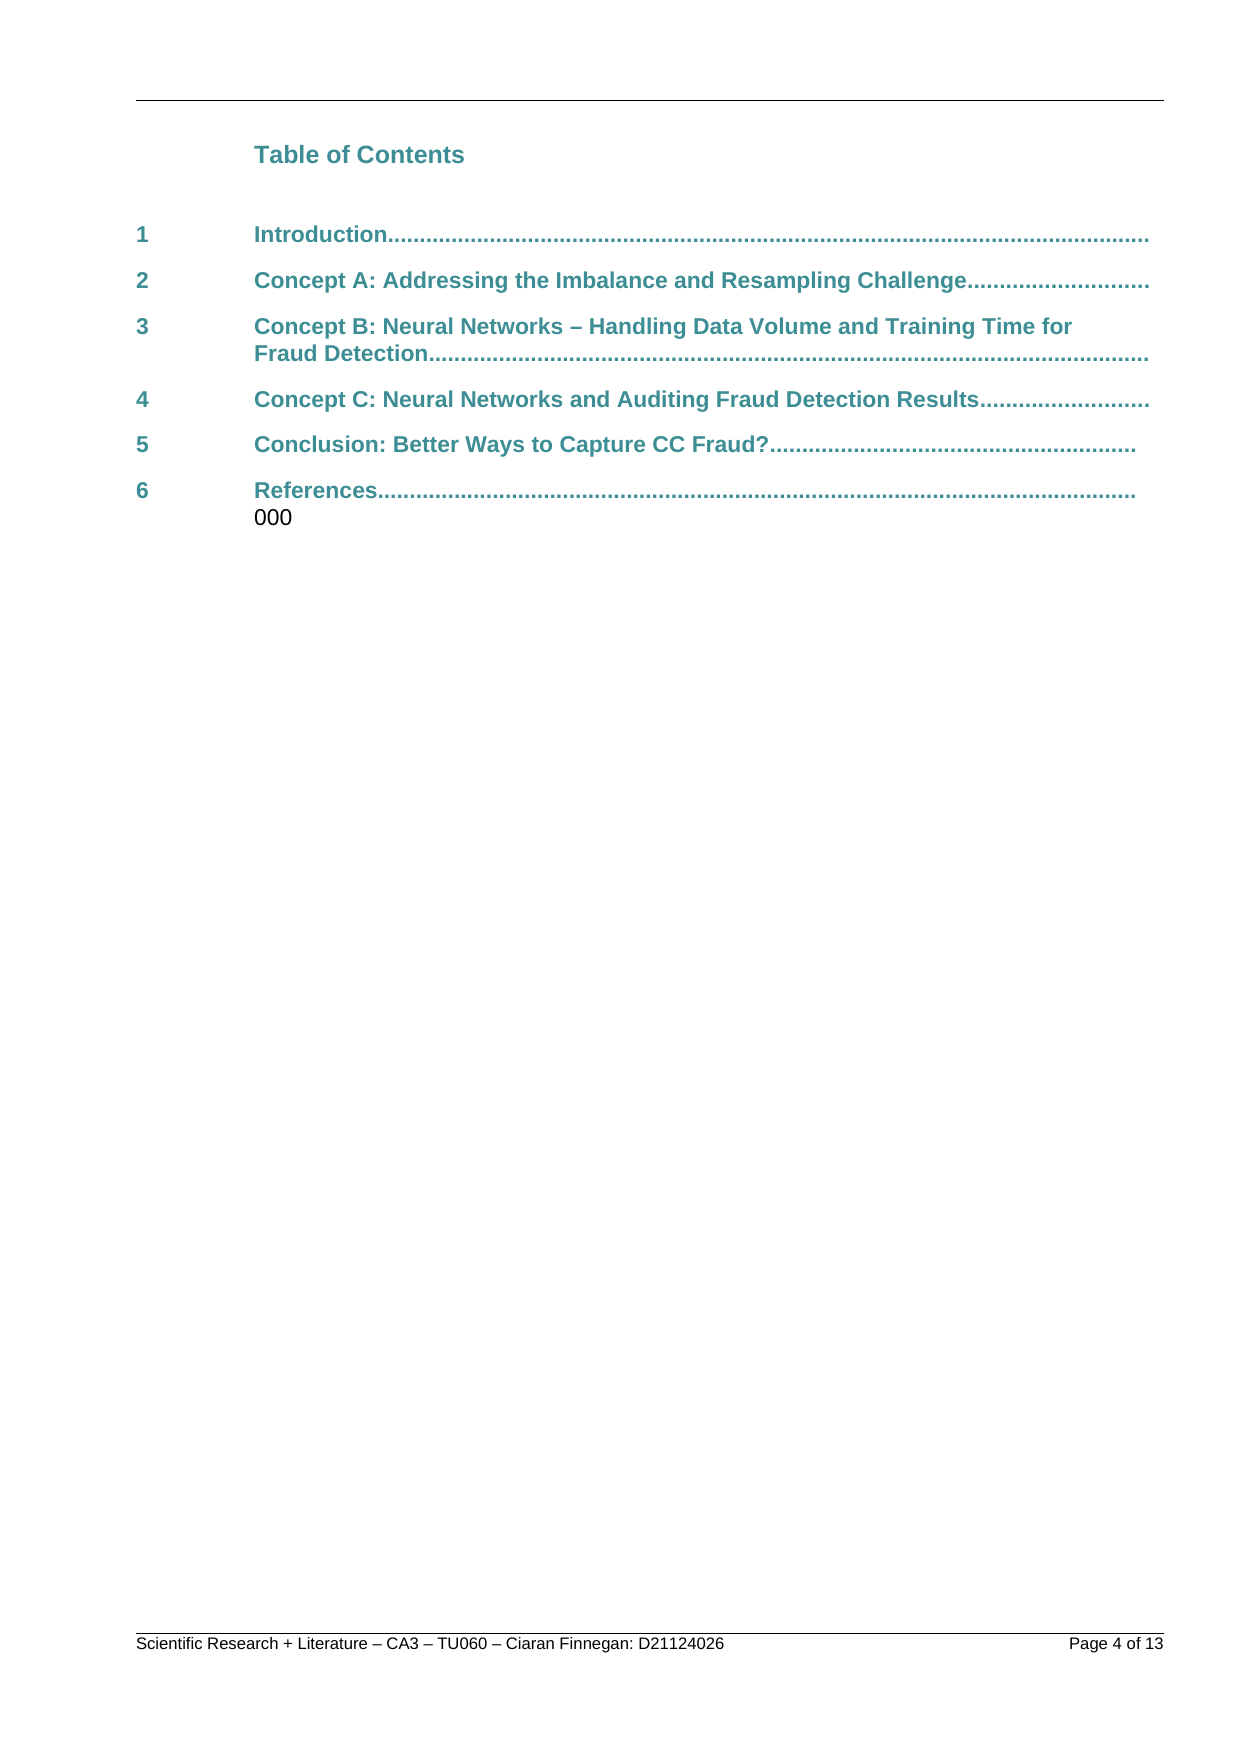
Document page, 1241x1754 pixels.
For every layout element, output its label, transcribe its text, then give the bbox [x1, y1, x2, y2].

text 3 Concept B: Neural Networks – Handling Data Volume and Training Time for Fraud Detection 8 [136, 312, 1116, 366]
text 5 Conclusion: Better Ways to Capture CC Fraud? 10 [136, 431, 1116, 458]
text 1 Introduction 5 [136, 220, 1116, 247]
text 6 References 11 [136, 477, 1116, 504]
text 4 Concept C: Neural Networks and Auditing Fraud Detection Results 9 [136, 385, 1116, 412]
text Table of Contents [254, 140, 1163, 168]
text 2 Concept A: Addressing the Imbalance and Resampling Challenge 7 [136, 266, 1116, 293]
